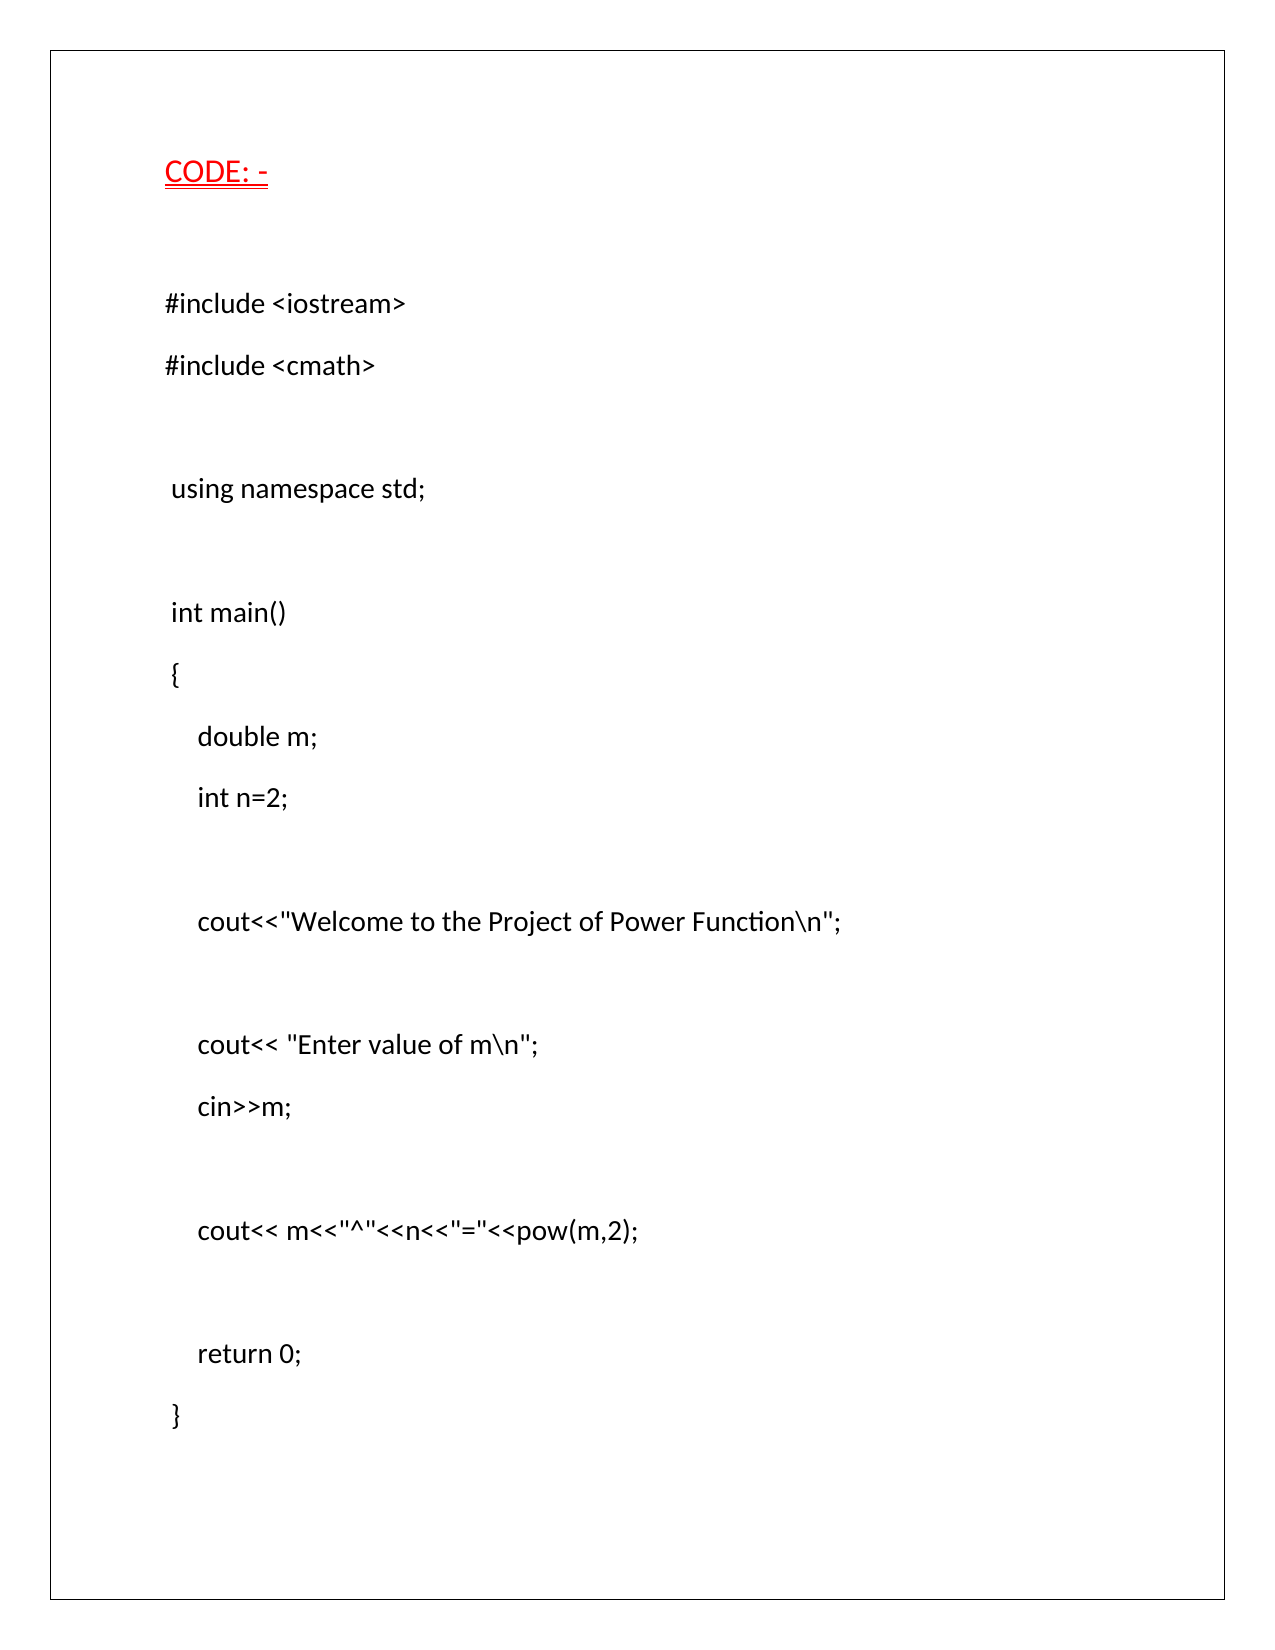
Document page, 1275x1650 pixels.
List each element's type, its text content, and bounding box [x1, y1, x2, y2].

text cin>>m; [164, 1088, 1125, 1124]
text } [164, 1397, 1125, 1433]
text #include <iostream> [164, 285, 1125, 321]
text cout<<"Welcome to the Project of Power Function\n"; [164, 903, 1125, 938]
text cout<< "Enter value of m\n"; [164, 1026, 1125, 1062]
text using namespace std; [164, 471, 1125, 506]
text { [164, 656, 1125, 691]
text CODE: - [164, 150, 1125, 191]
text #include <cmath> [164, 347, 1125, 383]
text cout<< m<<"^"<<n<<"="<<pow(m,2); [164, 1212, 1125, 1247]
text int n=2; [164, 779, 1125, 815]
text double m; [164, 718, 1125, 753]
text return 0; [164, 1335, 1125, 1371]
text int main() [164, 594, 1125, 630]
